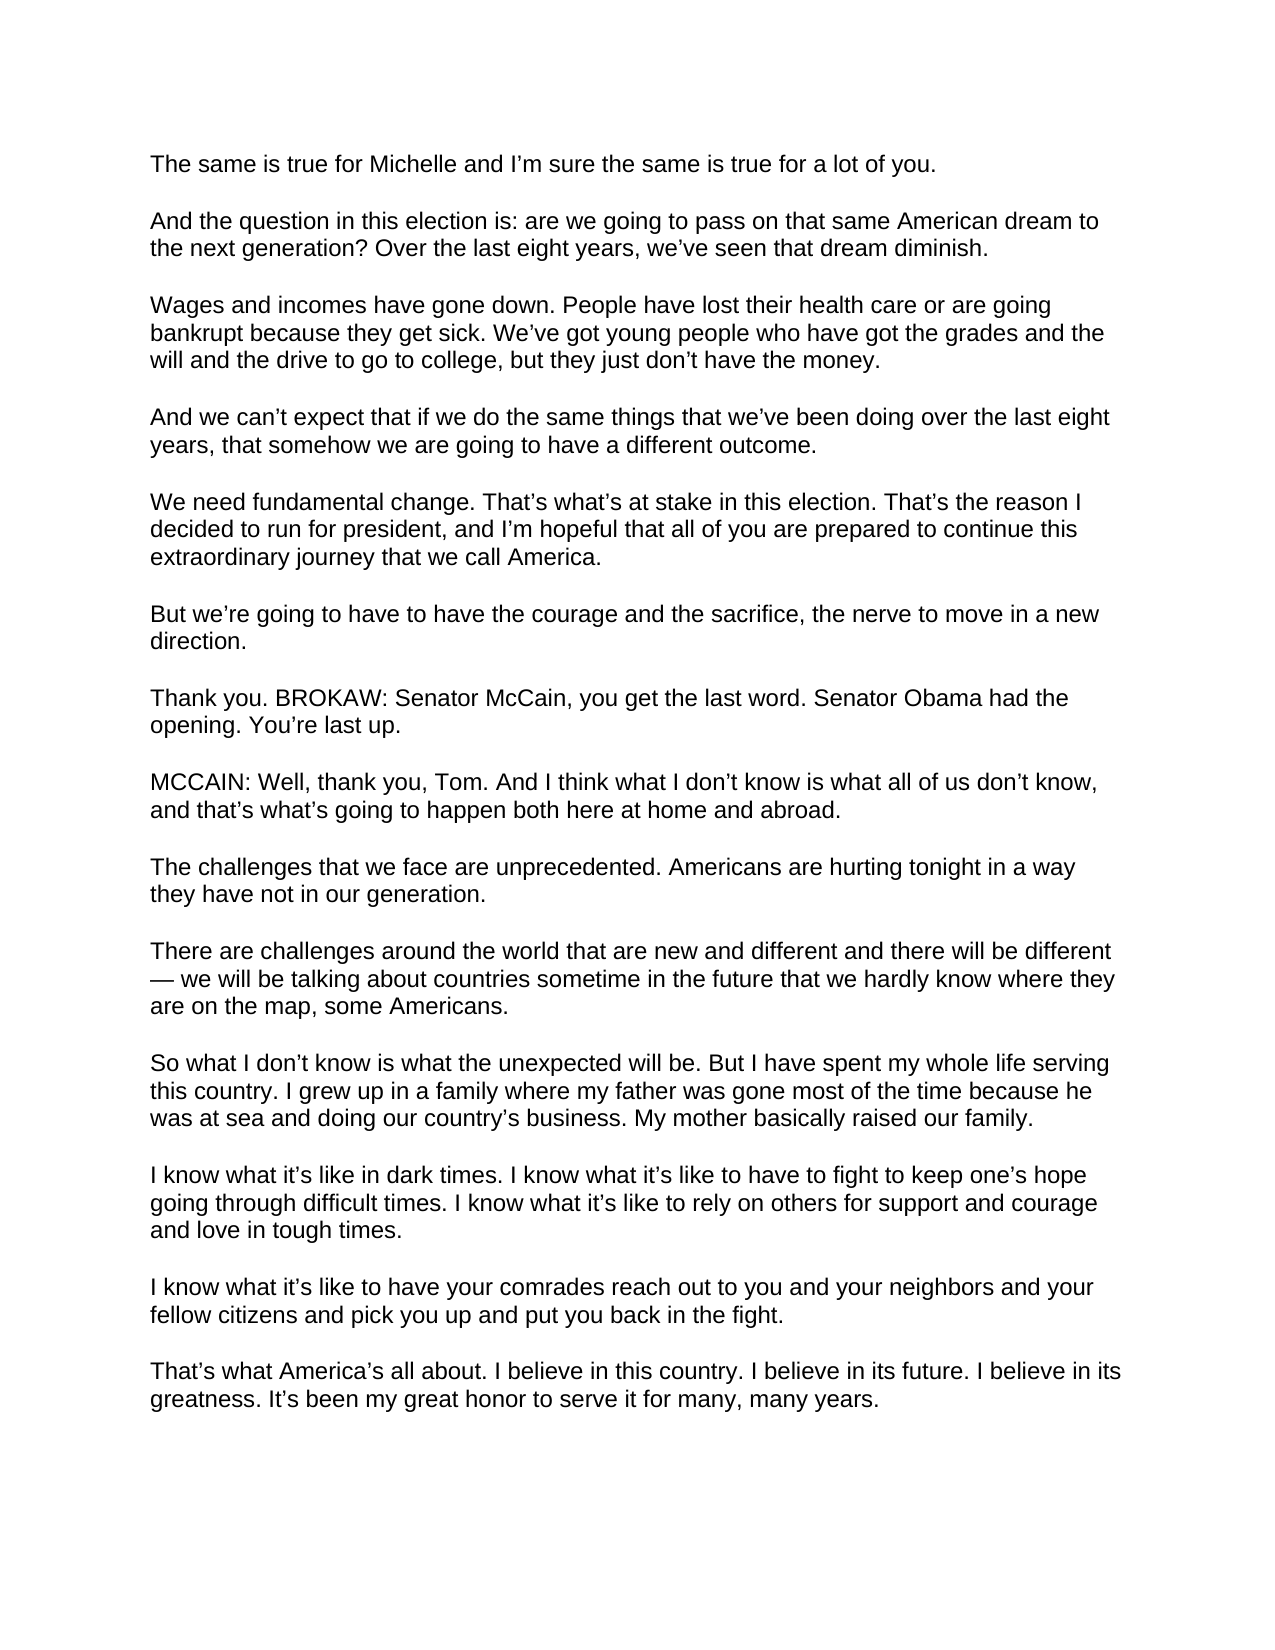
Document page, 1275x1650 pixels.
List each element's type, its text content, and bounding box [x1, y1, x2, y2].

text Thank you. BROKAW: Senator McCain, you get the last word. Senator Obama had the opening. You’re last up. [150, 684, 1125, 739]
text The challenges that we face are unprecedented. Americans are hurting tonight in a way they have not in our generation. [150, 853, 1125, 908]
text MCCAIN: Well, thank you, Tom. And I think what I don’t know is what all of us don’t know, and that’s what’s going to happen both here at home and abroad. [150, 768, 1125, 823]
text I know what it’s like in dark times. I know what it’s like to have to fight to keep one’s hope going through difficult times. I know what it’s like to rely on others for support and courage and love in tough times. [150, 1161, 1125, 1244]
text And we can’t expect that if we do the same things that we’ve been doing over the last eight years, that somehow we are going to have a different outcome. [150, 403, 1125, 458]
text That’s what America’s all about. I believe in this country. I believe in its future. I believe in its greatness. It’s been my great honor to serve it for many, many years. [150, 1357, 1125, 1412]
text There are challenges around the world that are new and different and there will be different — we will be talking about countries sometime in the future that we hardly know where they are on the map, some Americans. [150, 937, 1125, 1020]
text So what I don’t know is what the unexpected will be. But I have spent my whole life serving this country. I grew up in a family where my father was gone most of the time because he was at sea and doing our country’s business. My mother basically raised our family. [150, 1049, 1125, 1132]
text Wages and incomes have gone down. People have lost their health care or are going bankrupt because they get sick. We’ve got young people who have got the grades and the will and the drive to go to college, but they just don’t have the money. [150, 291, 1125, 374]
text I know what it’s like to have your comrades reach out to you and your neighbors and your fellow citizens and pick you up and put you back in the fight. [150, 1273, 1125, 1328]
text But we’re going to have to have the courage and the sacrifice, the nerve to move in a new direction. [150, 599, 1125, 655]
text We need fundamental change. That’s what’s at stake in this election. That’s the reason I decided to run for president, and I’m hopeful that all of you are prepared to continue this extraordinary journey that we call America. [150, 487, 1125, 570]
text The same is true for Michelle and I’m sure the same is true for a lot of you. [150, 150, 1125, 178]
text And the question in this election is: are we going to pass on that same American dream to the next generation? Over the last eight years, we’ve seen that dream diminish. [150, 207, 1125, 262]
